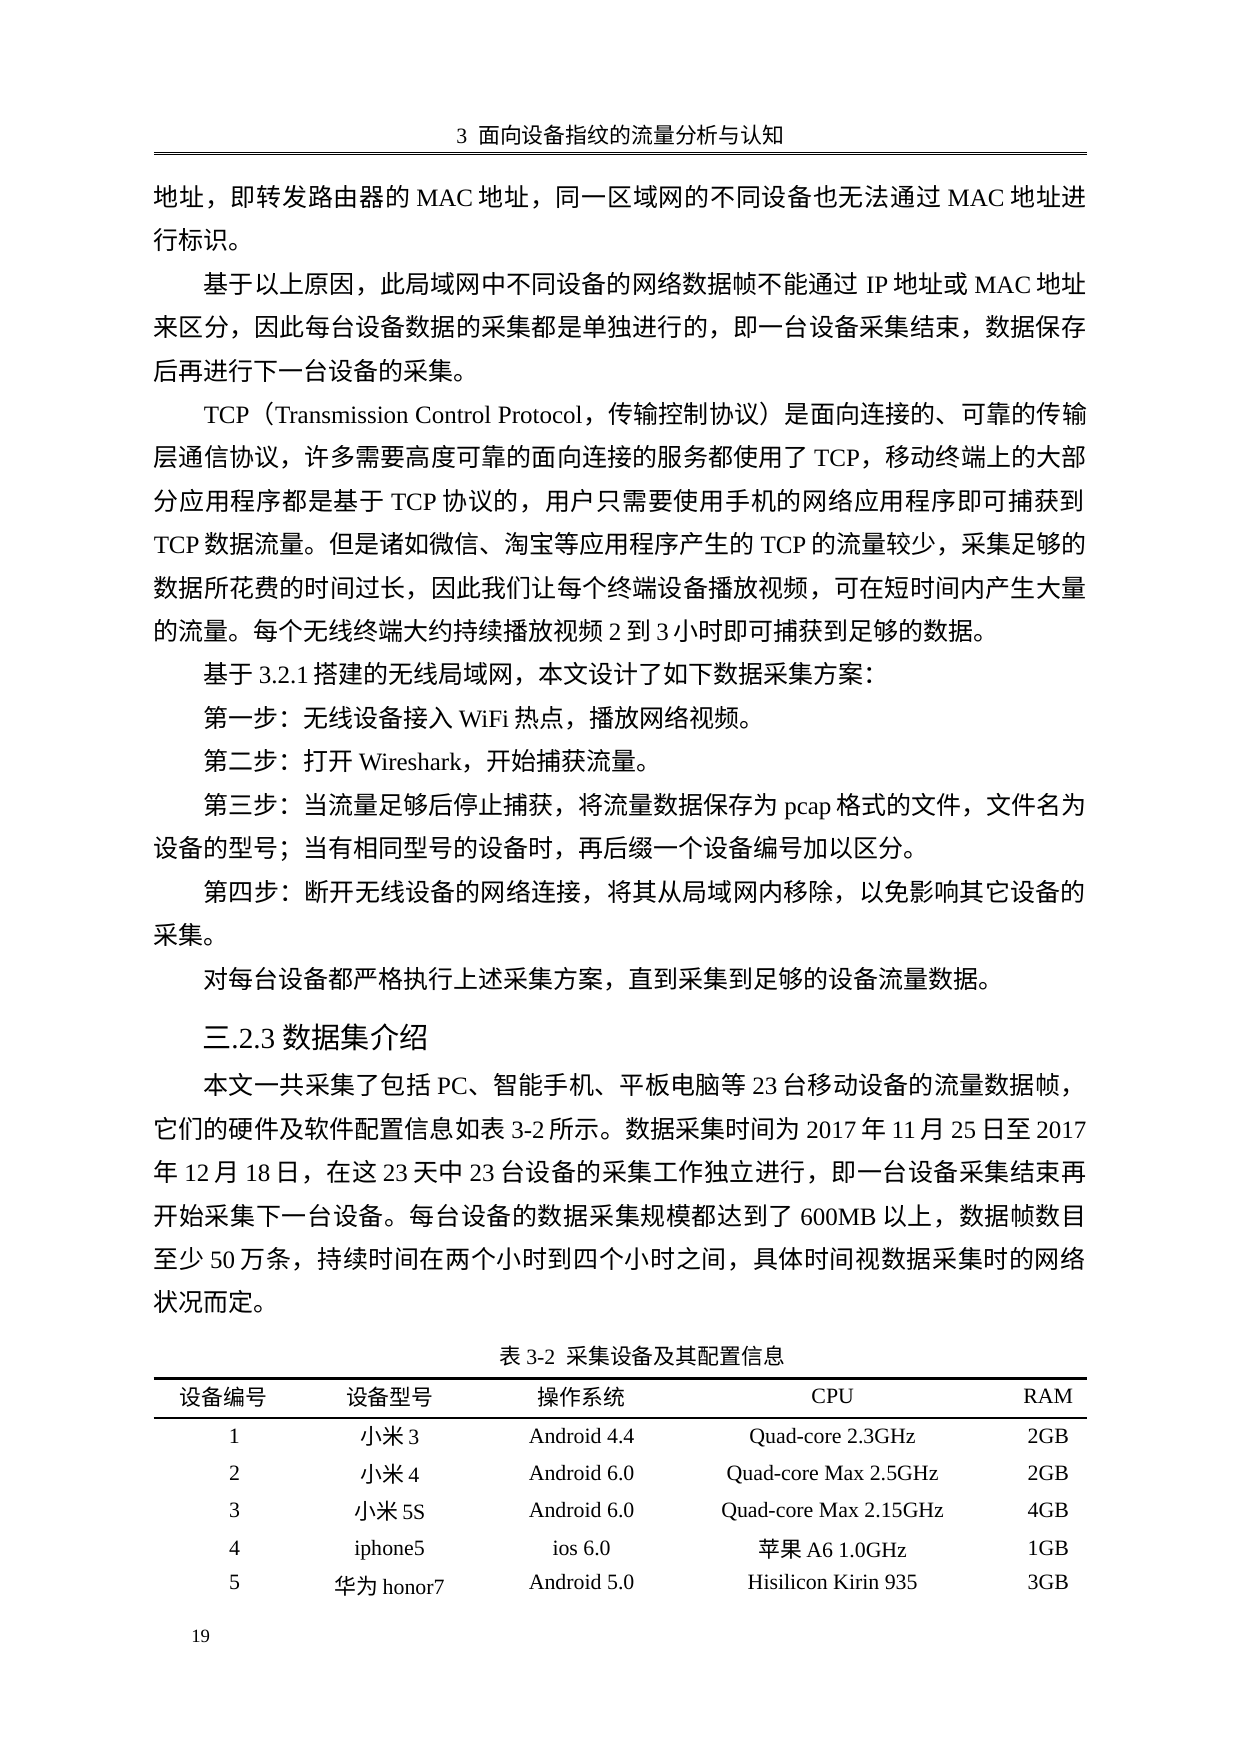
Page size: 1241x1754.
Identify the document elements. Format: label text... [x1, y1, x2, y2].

text 第二步：打开Wireshark，开始捕获流量。 [153, 742, 1087, 778]
table_cell 4GB [966, 1494, 1087, 1532]
table_cell 小米5S [272, 1494, 463, 1532]
table_cell 3GB [966, 1569, 1087, 1606]
table_header 操作系统 [464, 1380, 655, 1417]
text 第三步：当流量足够后停止捕获，将流量数据保存为pcap格式的文件，文件名为设备的型号；当有相同型号的设备时，再后缀一个设备编号加以区分。 [153, 785, 1087, 865]
table_cell Android 5.0 [464, 1569, 655, 1606]
table_cell 5 [154, 1569, 272, 1606]
table_cell Quad-core 2.3GHz [655, 1419, 966, 1457]
table_cell 2 [154, 1457, 272, 1494]
text 本文一共采集了包括PC、智能手机、平板电脑等23台移动设备的流量数据帧，它们的硬件及软件配置信息如表3-2所示。数据采集时间为2017年11月25日至2017年12月18日，在这23天中23台设备的采集工作独立进行，即一台设备采集结束再开始采集下一台设备。每台设备的数据采集规模都达到了600MB以上，数据帧数目至少50万条，持续时间在两个小时到四个小时之间，具体时间视数据采集时的网络状况而定。 [153, 1066, 1087, 1319]
table_cell 3 [154, 1494, 272, 1532]
table_cell Quad-core Max 2.15GHz [655, 1494, 966, 1532]
table_cell Android 6.0 [464, 1494, 655, 1532]
table_cell Android 4.4 [464, 1419, 655, 1457]
table_header 设备型号 [272, 1380, 463, 1417]
text 表 3-2 采集设备及其配置信息 [153, 1339, 1087, 1371]
table_cell Hisilicon Kirin 935 [655, 1569, 966, 1606]
table_cell 苹果A6 1.0GHz [655, 1532, 966, 1569]
text 第一步：无线设备接入WiFi热点，播放网络视频。 [153, 698, 1087, 735]
table_cell 1GB [966, 1532, 1087, 1569]
table_header RAM [966, 1380, 1087, 1417]
table_cell 1 [154, 1419, 272, 1457]
table_cell 小米3 [272, 1419, 463, 1457]
table_header 设备编号 [154, 1380, 272, 1417]
text 第四步：断开无线设备的网络连接，将其从局域网内移除，以免影响其它设备的采集。 [153, 872, 1087, 952]
table_cell 小米4 [272, 1457, 463, 1494]
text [153, 177, 1087, 257]
table_cell 华为honor7 [272, 1569, 463, 1606]
table_cell iphone5 [272, 1532, 463, 1569]
table_cell Quad-core Max 2.5GHz [655, 1457, 966, 1494]
table_cell 4 [154, 1532, 272, 1569]
text 基于以上原因，此局域网中不同设备的网络数据帧不能通过IP地址或MAC地址来区分，因此每台设备数据的采集都是单独进行的，即一台设备采集结束，数据保存后再进行下一台设备的采集。 [153, 264, 1087, 387]
table_cell 2GB [966, 1419, 1087, 1457]
table_header CPU [655, 1380, 966, 1417]
table_cell ios 6.0 [464, 1532, 655, 1569]
text TCP（Transmission Control Protocol，传输控制协议）是面向连接的、可靠的传输层通信协议，许多需要高度可靠的面向连接的服务都使用了TCP，移动终端上的大部分应用程序都是基于TCP协议的，用户只需要使用手机的网络应用程序即可捕获到TCP数据流量。但是诸如微信、淘宝等应用程序产生的TCP的流量较少，采集足够的数据所花费的时间过长，因此我们让每个终端设备播放视频，可在短时间内产生大量的流量。每个无线终端大约持续播放视频2到3小时即可捕获到足够的数据。 [153, 394, 1087, 648]
table_cell 2GB [966, 1457, 1087, 1494]
text 对每台设备都严格执行上述采集方案，直到采集到足够的设备流量数据。 [153, 959, 1087, 995]
text 基于3.2.1搭建的无线局域网，本文设计了如下数据采集方案： [153, 655, 1087, 691]
table_cell Android 6.0 [464, 1457, 655, 1494]
subtitle 数据集介绍 [202, 1015, 1087, 1057]
